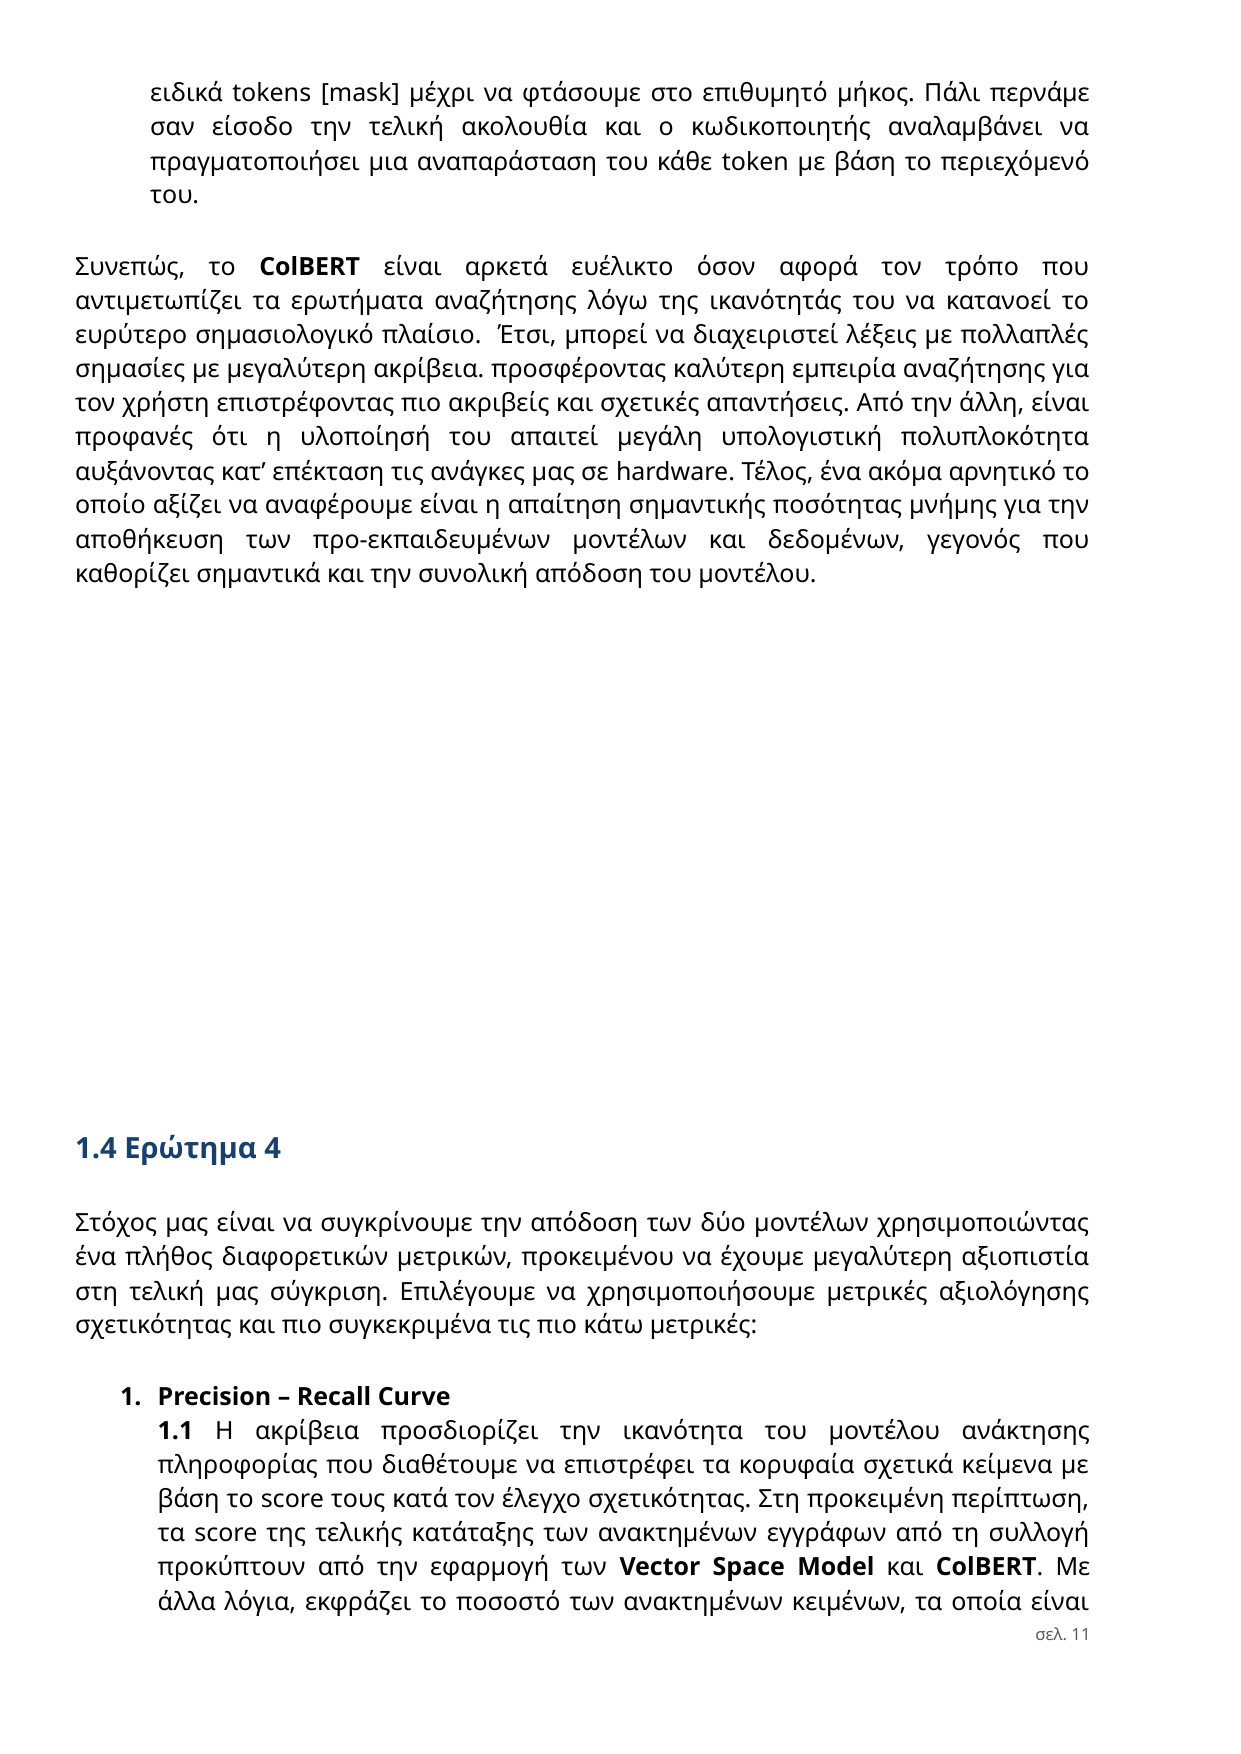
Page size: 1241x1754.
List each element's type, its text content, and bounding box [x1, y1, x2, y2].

text Συνεπώς, το ColBERT είναι αρκετά ευέλικτο όσον αφορά τον τρόπο που αντιμετωπίζει τα ερωτήματα αναζήτησης λόγω της ικανότητάς του να κατανοεί το ευρύτερο σημασιολογικό πλαίσιο. Έτσι, μπορεί να διαχειριστεί λέξεις με πολλαπλές σημασίες με μεγαλύτερη ακρίβεια. προσφέροντας καλύτερη εμπειρία αναζήτησης για τον χρήστη επιστρέφοντας πιο ακριβείς και σχετικές απαντήσεις. Από την άλλη, είναι προφανές ότι η υλοποίησή του απαιτεί μεγάλη υπολογιστική πολυπλοκότητα αυξάνοντας κατ’ επέκταση τις ανάγκες μας σε hardware. Τέλος, ένα ακόμα αρνητικό το οποίο αξίζει να αναφέρουμε είναι η απαίτηση σημαντικής ποσότητας μνήμης για την αποθήκευση των προ-εκπαιδευμένων μοντέλων και δεδομένων, γεγονός που καθορίζει σημαντικά και την συνολική απόδοση του μοντέλου. [75, 249, 1090, 589]
text Στόχος μας είναι να συγκρίνουμε την απόδοση των δύο μοντέλων χρησιμοποιώντας ένα πλήθος διαφορετικών μετρικών, προκειμένου να έχουμε μεγαλύτερη αξιοπιστία στη τελική μας σύγκριση. Επιλέγουμε να χρησιμοποιήσουμε μετρικές αξιολόγησης σχετικότητας και πιο συγκεκριμένα τις πιο κάτω μετρικές: [75, 1205, 1090, 1341]
list Precision – Recall Curve [120, 1379, 1090, 1413]
text 1.4 Ερώτημα 4 [75, 1128, 1090, 1167]
